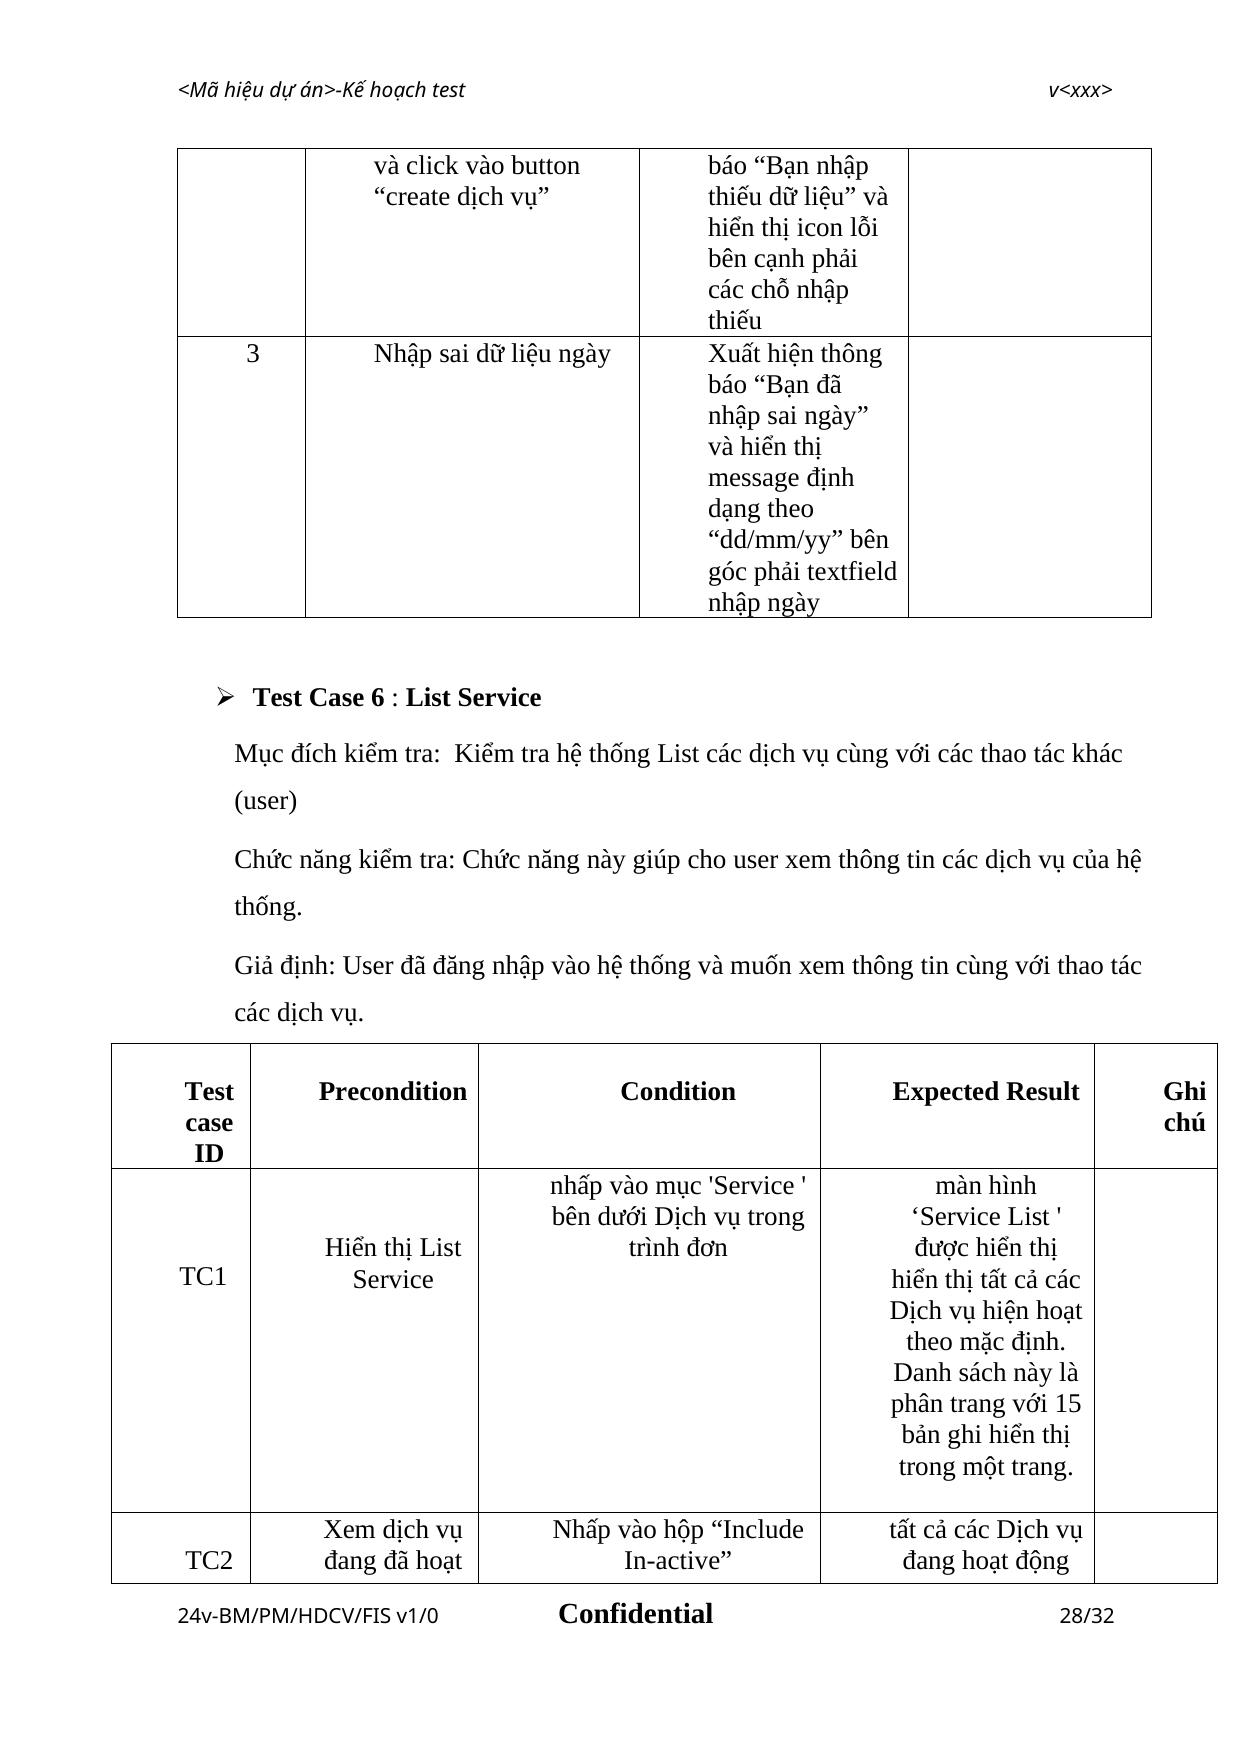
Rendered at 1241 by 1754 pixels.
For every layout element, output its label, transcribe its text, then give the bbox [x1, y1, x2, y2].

table_header Ghi chú [1095, 1044, 1217, 1168]
table_header Condition [479, 1044, 820, 1168]
table_header Expected Result [821, 1044, 1094, 1168]
list Test Case 6 : List Service [215, 681, 1152, 712]
table_cell Xuất hiện thông báo “Bạn đã nhập sai ngày” và hiển thị message định dạng theo “dd/mm/yy” bên góc phải textfield nhập ngày [640, 337, 908, 617]
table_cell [306, 149, 639, 336]
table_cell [479, 1513, 820, 1583]
table_cell Hiển thị List Service [251, 1169, 478, 1512]
text Mục đích kiểm tra: Kiểm tra hệ thống List các dịch vụ cùng với các thao tác khác (user) [234, 738, 1152, 815]
table_cell [909, 337, 1151, 617]
table_cell Nhập sai dữ liệu ngày [306, 337, 639, 617]
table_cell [640, 149, 908, 336]
table_cell [1095, 1513, 1217, 1583]
text Giả định: User đã đăng nhập vào hệ thống và muốn xem thông tin cùng với thao tác các dịch vụ. [234, 949, 1152, 1027]
table_cell 2 [178, 149, 305, 336]
table_cell nhấp vào mục 'Service ' bên dưới Dịch vụ trong trình đơn [479, 1169, 820, 1512]
table_cell TC2 [112, 1513, 250, 1583]
table_cell màn hình ‘Service List ' được hiển thị hiển thị tất cả các Dịch vụ hiện hoạt theo mặc định. Danh sách này là phân trang với 15 bản ghi hiển thị trong một trang. [821, 1169, 1094, 1512]
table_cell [251, 1513, 478, 1583]
text Chức năng kiểm tra: Chức năng này giúp cho user xem thông tin các dịch vụ của hệ thống. [234, 843, 1152, 921]
table_cell 3 [178, 337, 305, 617]
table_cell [821, 1513, 1094, 1583]
table_header Test case ID [112, 1044, 250, 1168]
table_cell TC1 [112, 1169, 250, 1512]
table_header Precondition [251, 1044, 478, 1168]
table_cell [1095, 1169, 1217, 1512]
table_cell [909, 149, 1151, 336]
